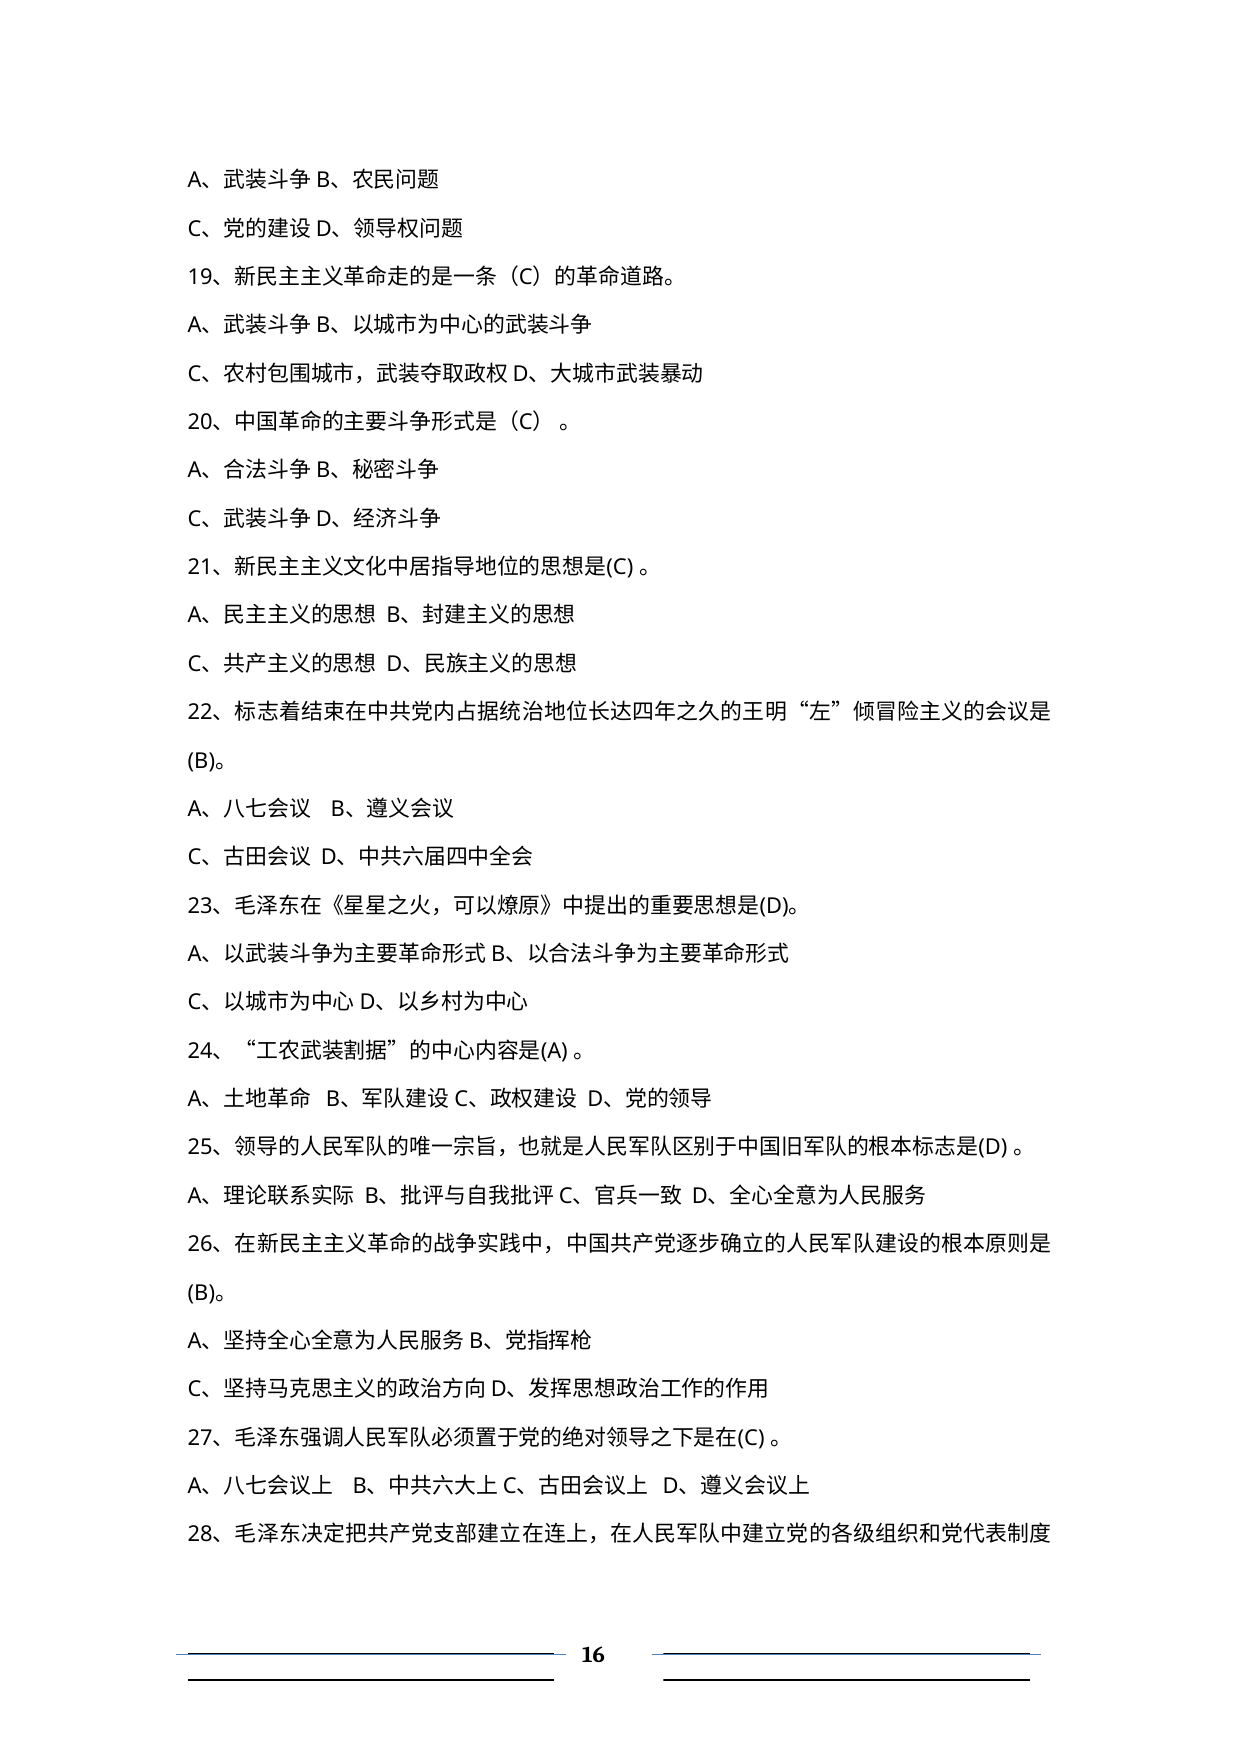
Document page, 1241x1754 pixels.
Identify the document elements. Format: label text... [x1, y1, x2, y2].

text A、民主主义的思想 B、封建主义的思想 [187, 597, 1053, 629]
text A、武装斗争 B、以城市为中心的武装斗争 [187, 307, 1053, 339]
text C、武装斗争 D、经济斗争 [187, 500, 1053, 533]
text A、土地革命 B、军队建设 C、政权建设 D、党的领导 [187, 1081, 1053, 1113]
text 24、“工农武装割据”的中心内容是(A) 。 [187, 1032, 1053, 1065]
text C、农村包围城市，武装夺取政权 D、大城市武装暴动 [187, 355, 1053, 388]
text C、党的建设 D、领导权问题 [187, 210, 1053, 243]
text 27、毛泽东强调人民军队必须置于党的绝对领导之下是在(C) 。 [187, 1419, 1053, 1452]
text 25、领导的人民军队的唯一宗旨，也就是人民军队区别于中国旧军队的根本标志是(D) 。 [187, 1129, 1053, 1162]
text 23、毛泽东在《星星之火，可以燎原》中提出的重要思想是(D)。 [187, 887, 1053, 920]
text A、理论联系实际 B、批评与自我批评 C、官兵一致 D、全心全意为人民服务 [187, 1177, 1053, 1210]
text A、合法斗争 B、秘密斗争 [187, 452, 1053, 484]
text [187, 1516, 1053, 1549]
text A、八七会议 B、遵义会议 [187, 791, 1053, 823]
text A、以武装斗争为主要革命形式 B、以合法斗争为主要革命形式 [187, 936, 1053, 968]
text 26、在新民主主义革命的战争实践中，中国共产党逐步确立的人民军队建设的根本原则是(B)。 [187, 1226, 1053, 1307]
text C、坚持马克思主义的政治方向 D、发挥思想政治工作的作用 [187, 1371, 1053, 1404]
text A、坚持全心全意为人民服务 B、党指挥枪 [187, 1323, 1053, 1355]
text C、以城市为中心 D、以乡村为中心 [187, 984, 1053, 1017]
text C、古田会议 D、中共六届四中全会 [187, 839, 1053, 872]
text 21、新民主主义文化中居指导地位的思想是(C) 。 [187, 549, 1053, 581]
text A、武装斗争 B、农民问题 [187, 162, 1053, 194]
text 19、新民主主义革命走的是一条（C）的革命道路。 [187, 259, 1053, 291]
text C、共产主义的思想 D、民族主义的思想 [187, 645, 1053, 678]
text 22、标志着结束在中共党内占据统治地位长达四年之久的王明“左”倾冒险主义的会议是(B)。 [187, 694, 1053, 775]
text A、八七会议上 B、中共六大上 C、古田会议上 D、遵义会议上 [187, 1468, 1053, 1500]
text 20、中国革命的主要斗争形式是（C） 。 [187, 404, 1053, 436]
